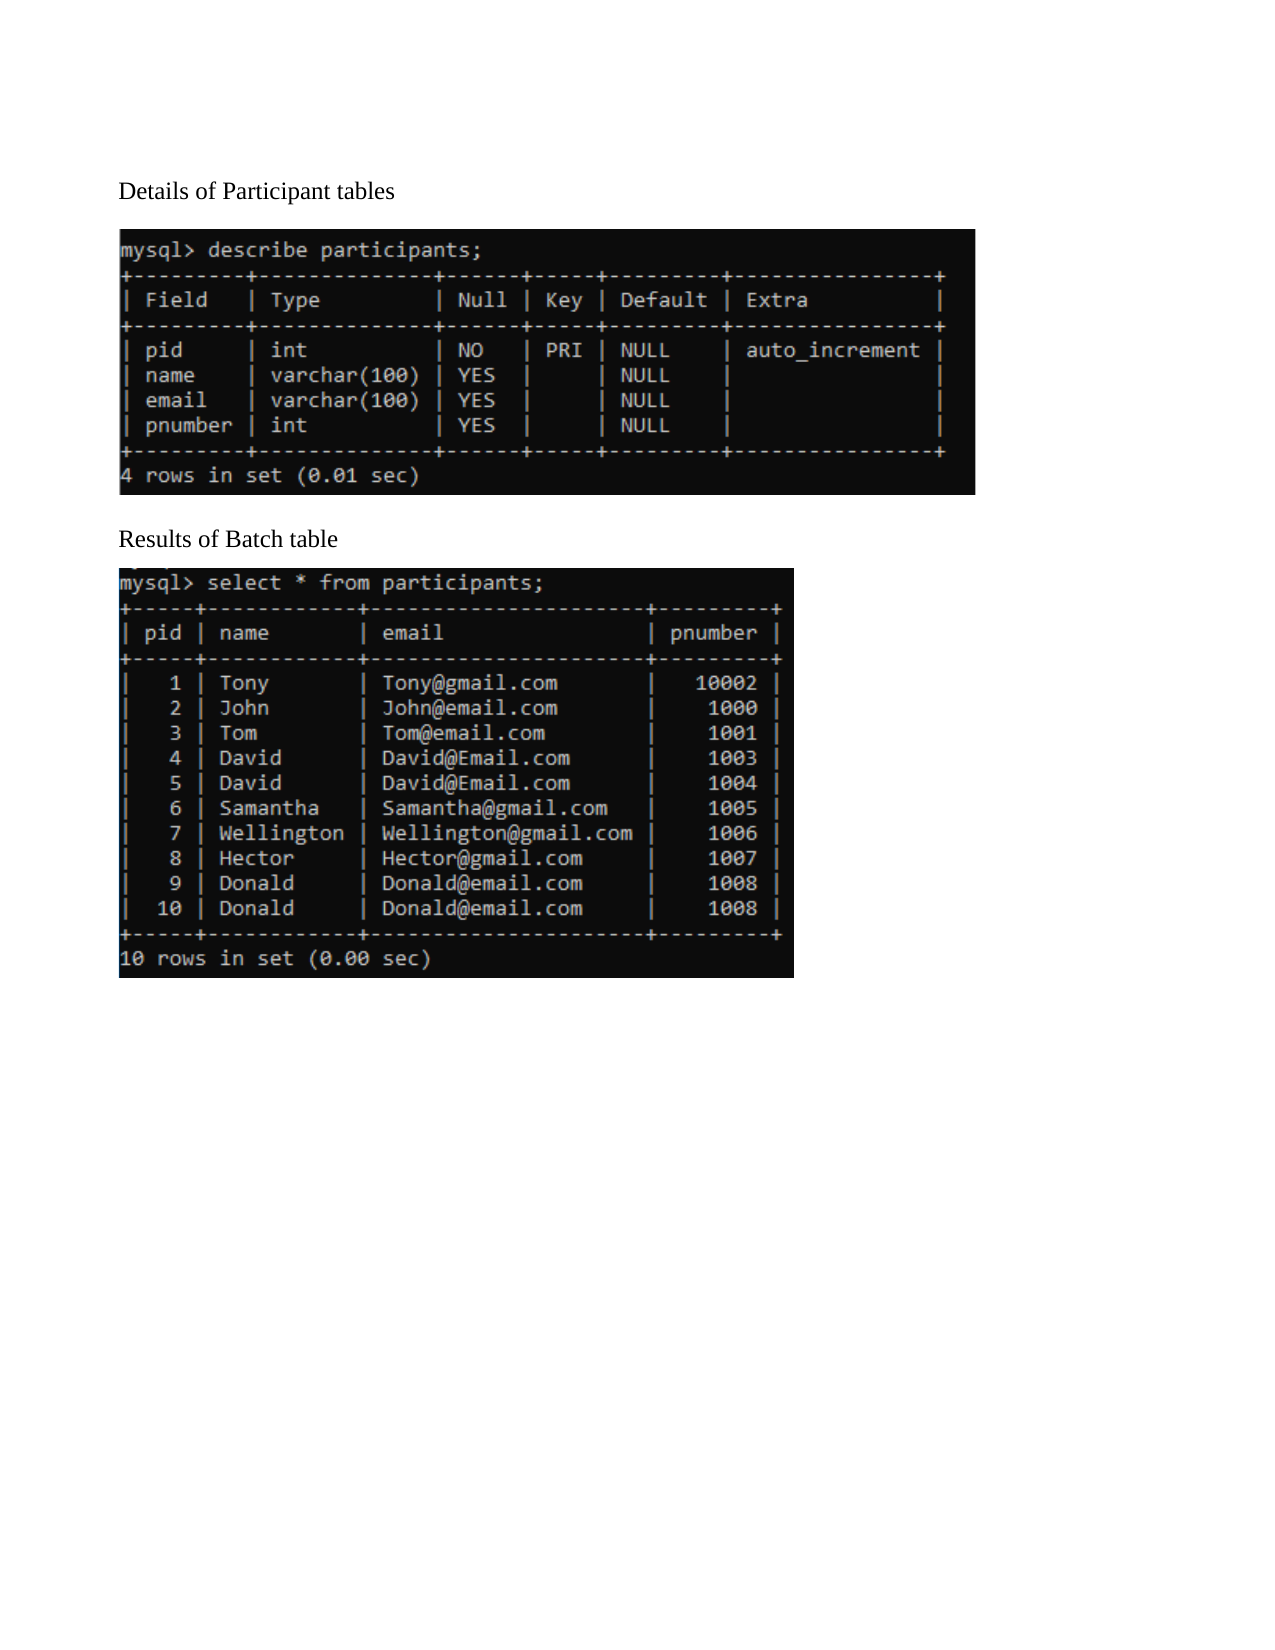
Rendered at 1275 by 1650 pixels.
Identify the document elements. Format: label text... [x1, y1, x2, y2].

picture [118, 568, 794, 978]
text Results of Batch table [118, 524, 1157, 553]
text Details of Participant tables [118, 176, 1157, 205]
picture [119, 229, 976, 495]
